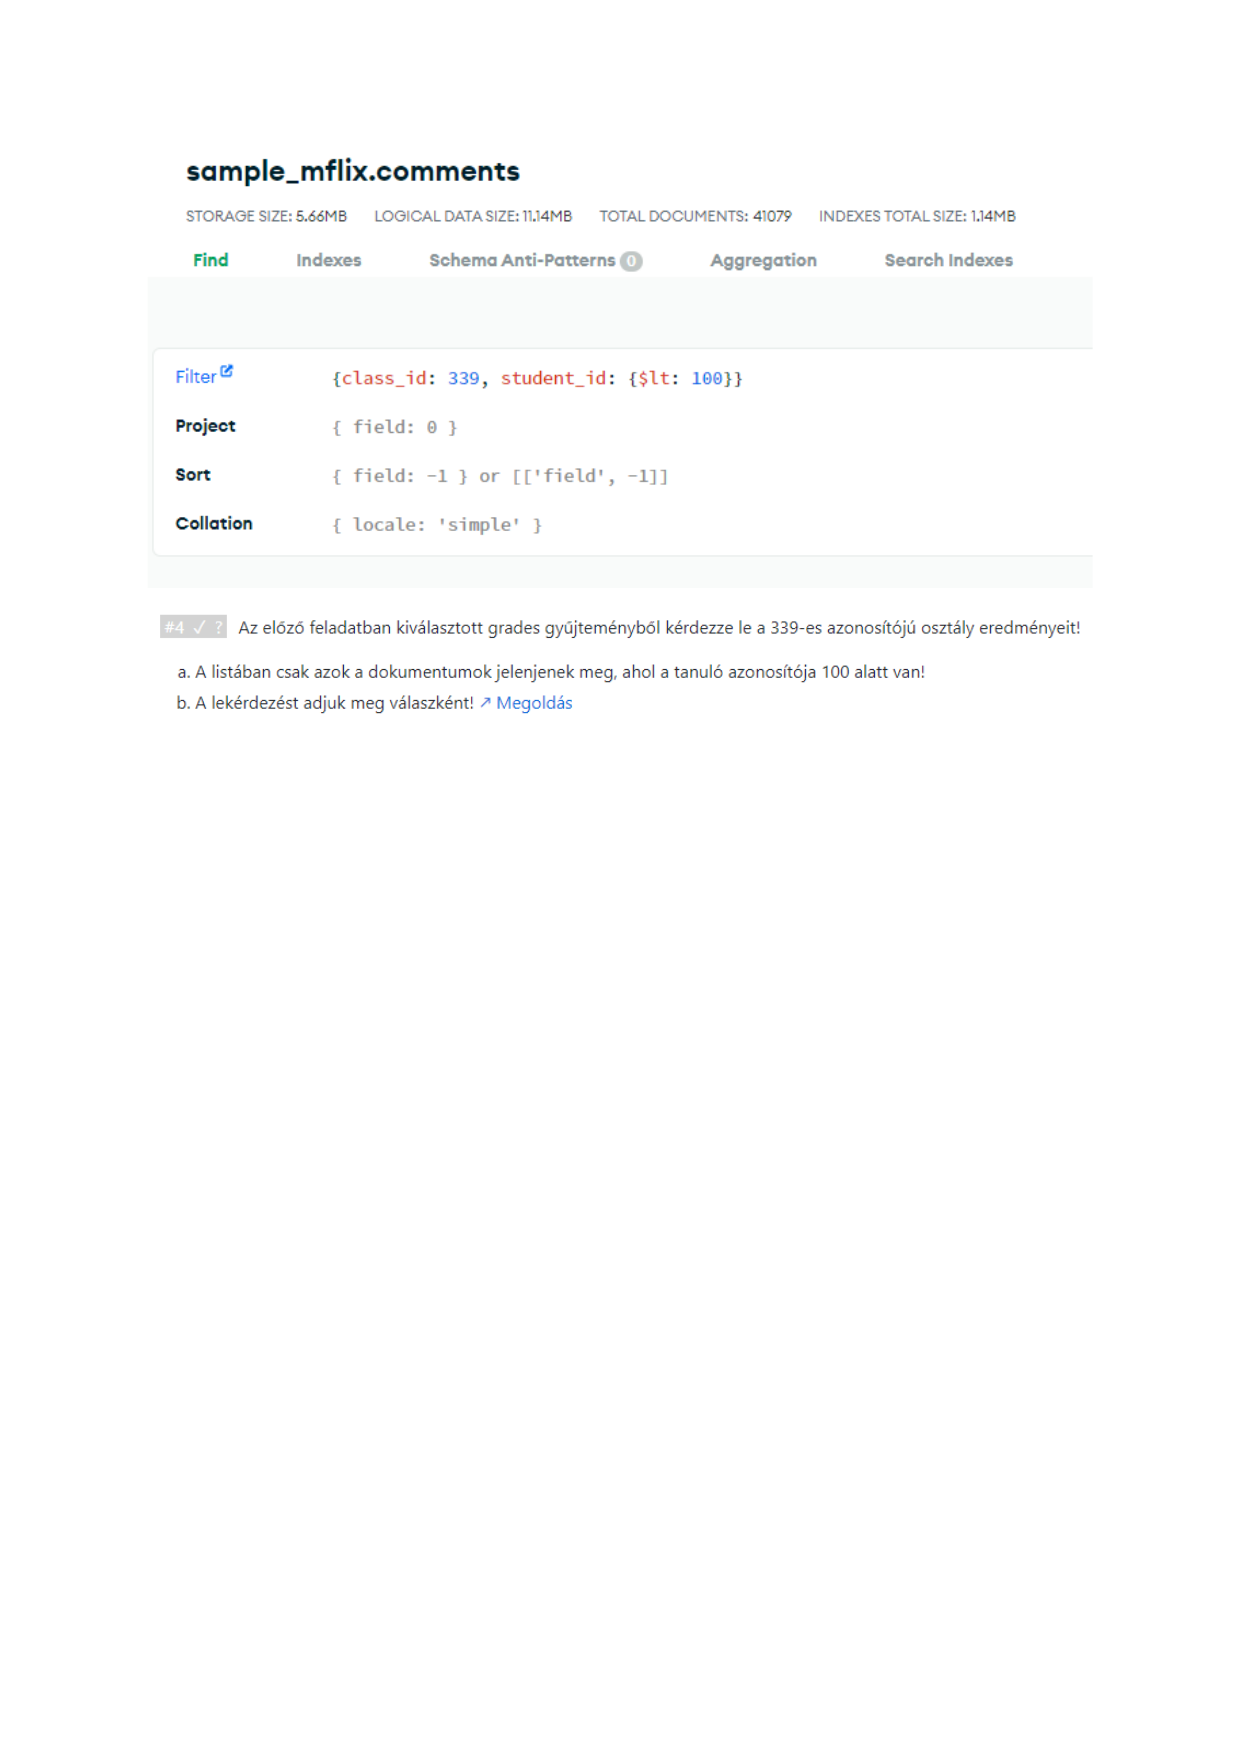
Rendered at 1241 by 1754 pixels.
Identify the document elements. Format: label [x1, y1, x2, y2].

picture [147, 606, 1093, 732]
picture [147, 147, 1093, 588]
